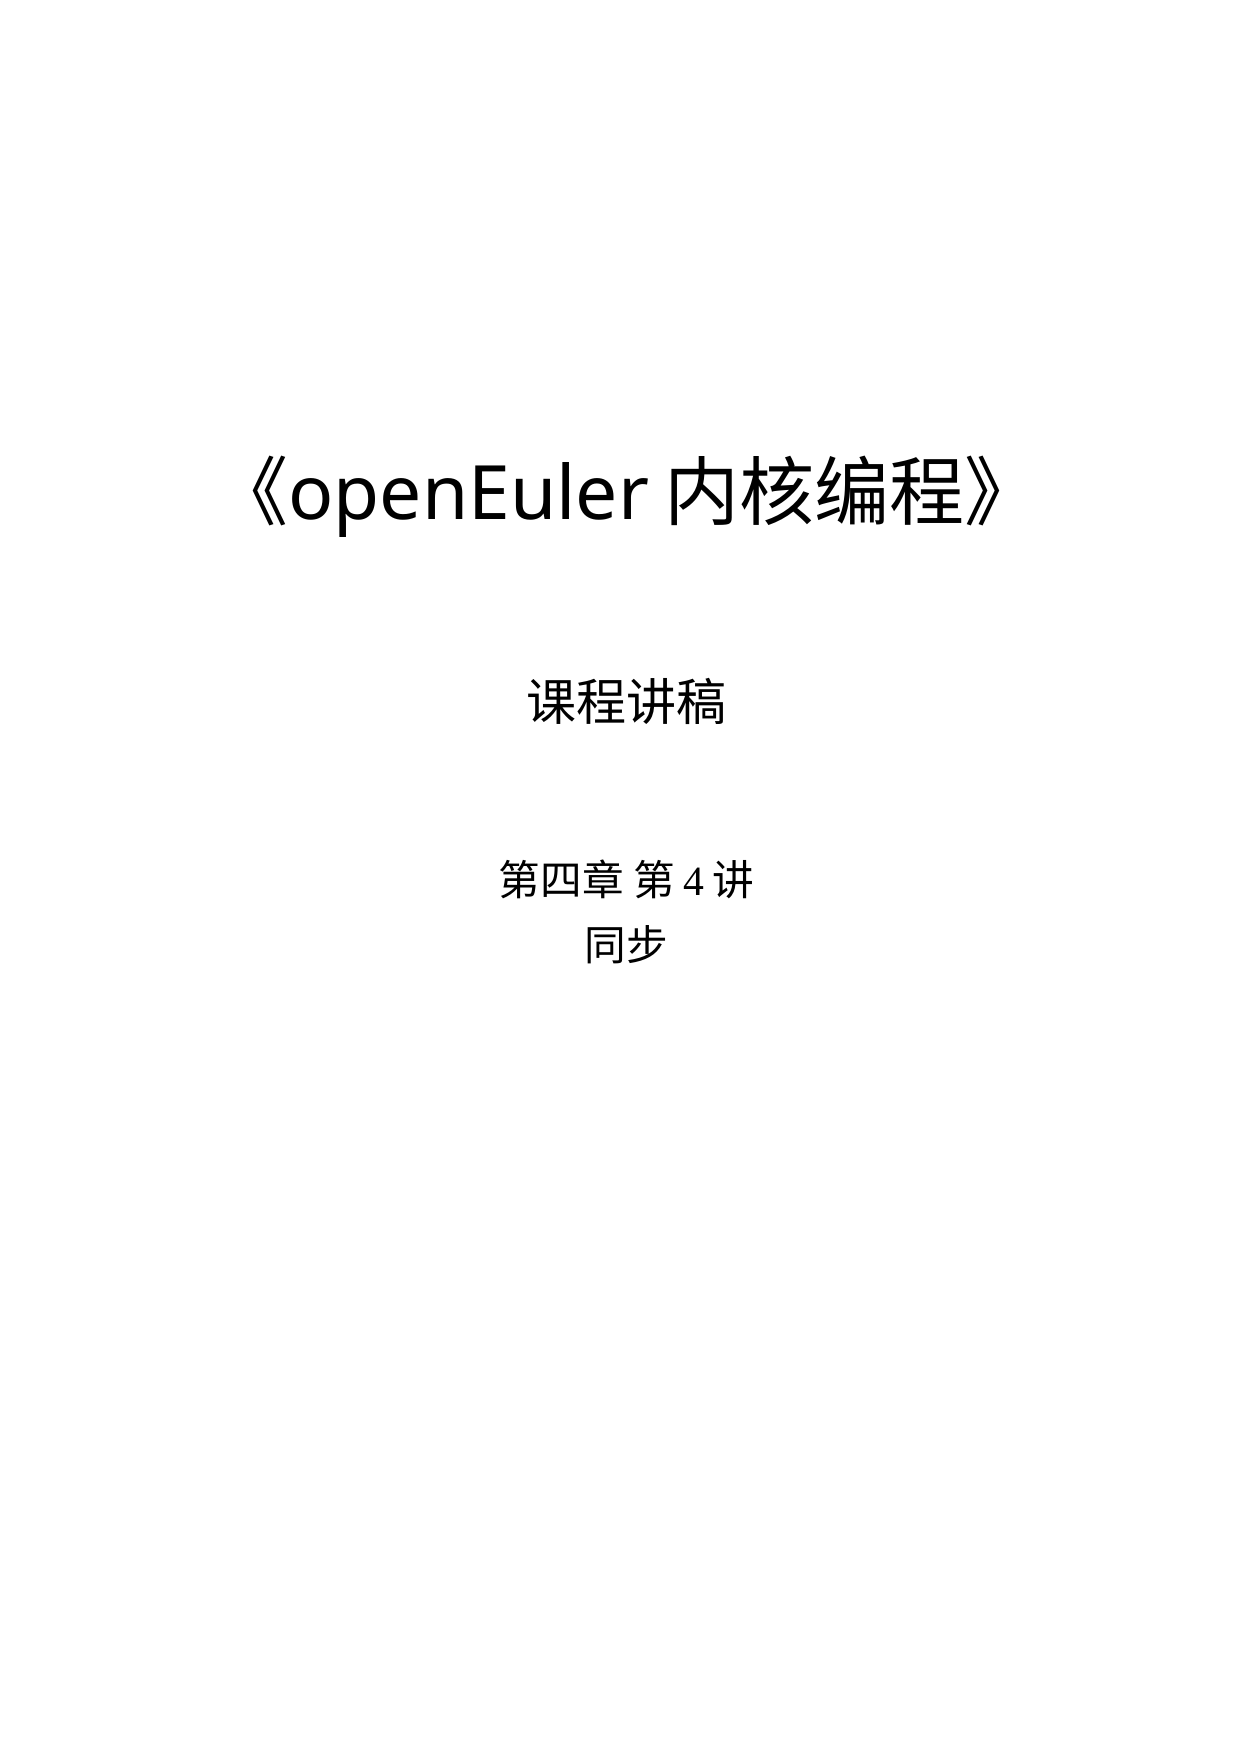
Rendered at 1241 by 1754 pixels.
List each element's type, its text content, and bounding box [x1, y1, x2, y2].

text 同步 [118, 909, 1134, 974]
text 第四章 第4讲 [118, 844, 1134, 909]
text 《openEuler内核编程》 [118, 422, 1134, 552]
text 课程讲稿 [118, 649, 1134, 747]
